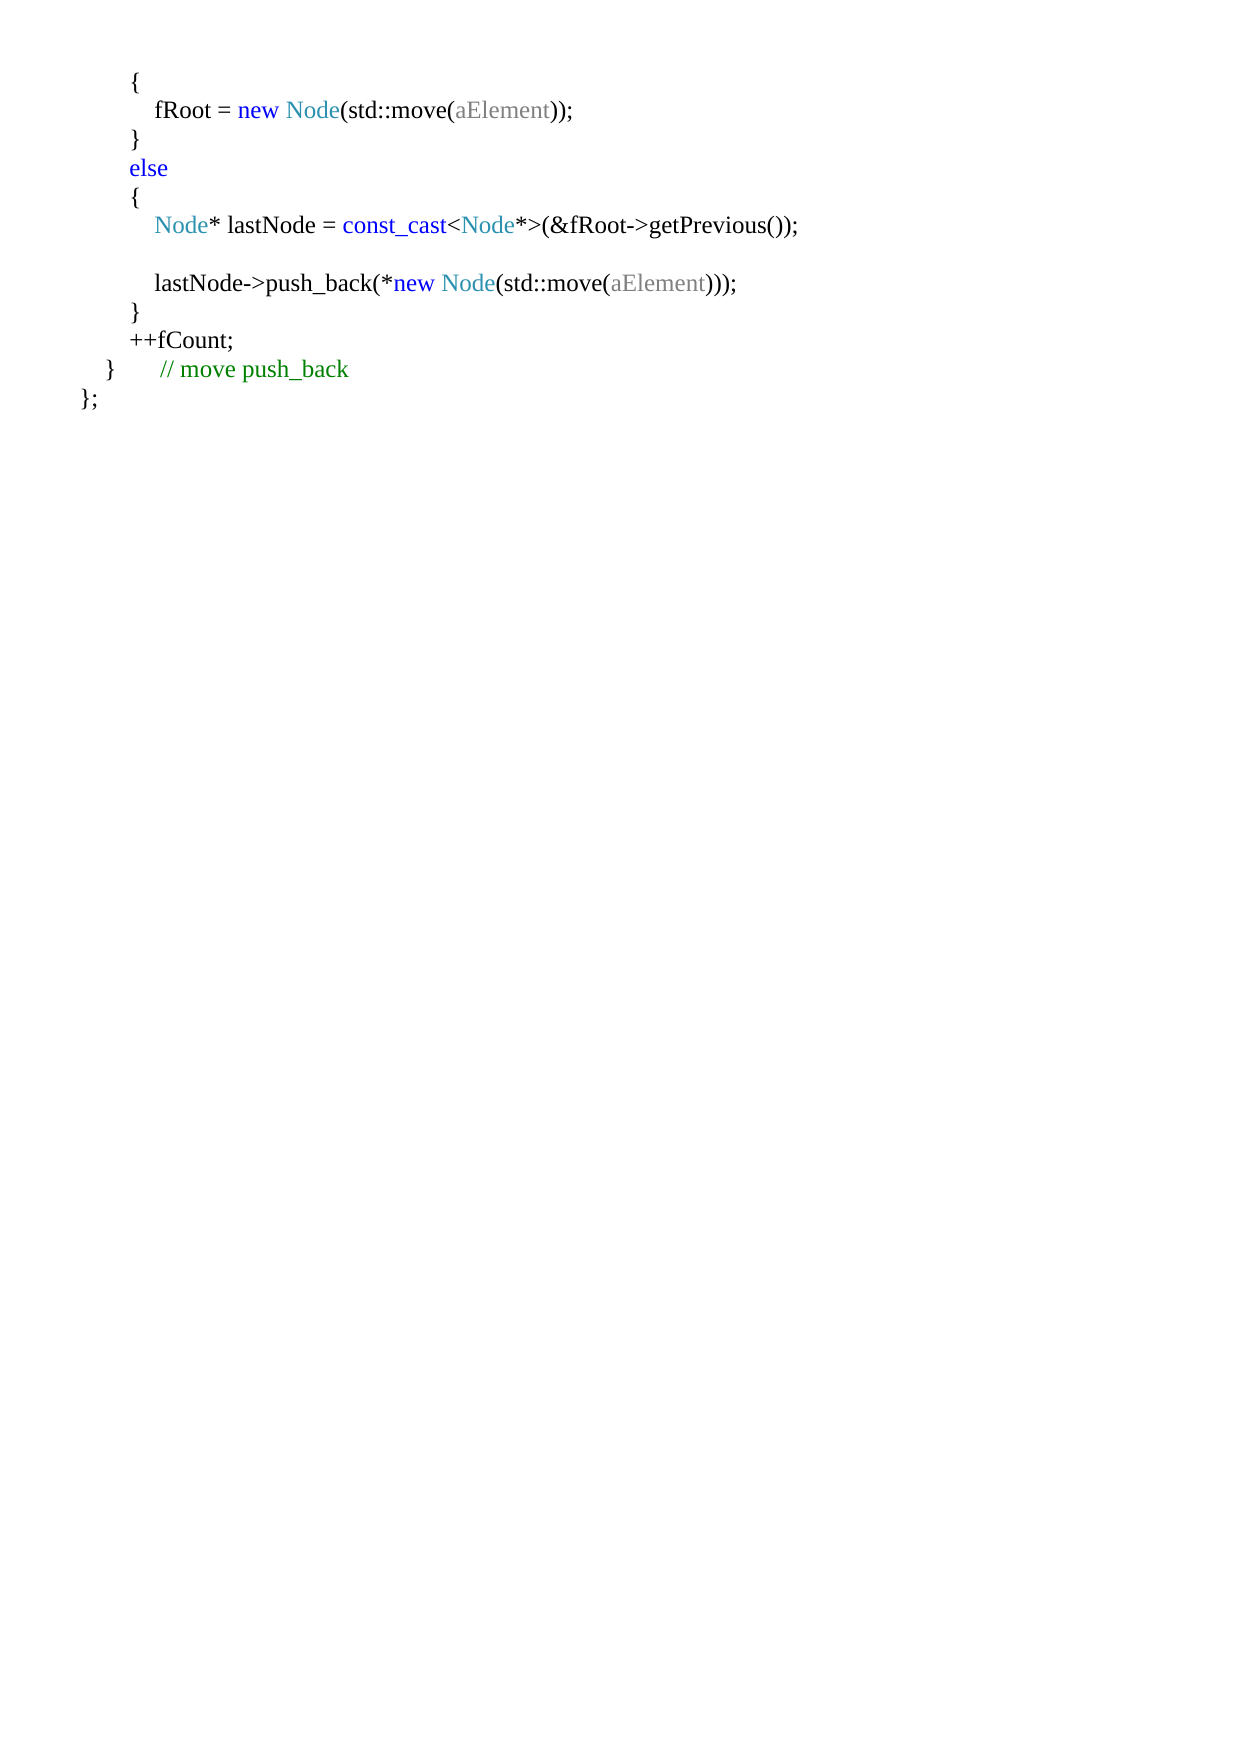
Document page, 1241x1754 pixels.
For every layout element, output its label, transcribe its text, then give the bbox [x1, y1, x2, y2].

text } [79, 297, 1165, 325]
text } [79, 124, 1165, 153]
text }; [79, 383, 1165, 412]
text else [79, 153, 1165, 182]
text Node* lastNode = const_cast<Node*>(&fRoot->getPrevious()); [79, 210, 1165, 239]
text { [79, 67, 1165, 95]
text } // move push_back [79, 354, 1165, 383]
text lastNode->push_back(*new Node(std::move(aElement))); [79, 268, 1165, 297]
text ++fCount; [79, 325, 1165, 354]
text { [79, 182, 1165, 210]
text fRoot = new Node(std::move(aElement)); [79, 95, 1165, 124]
